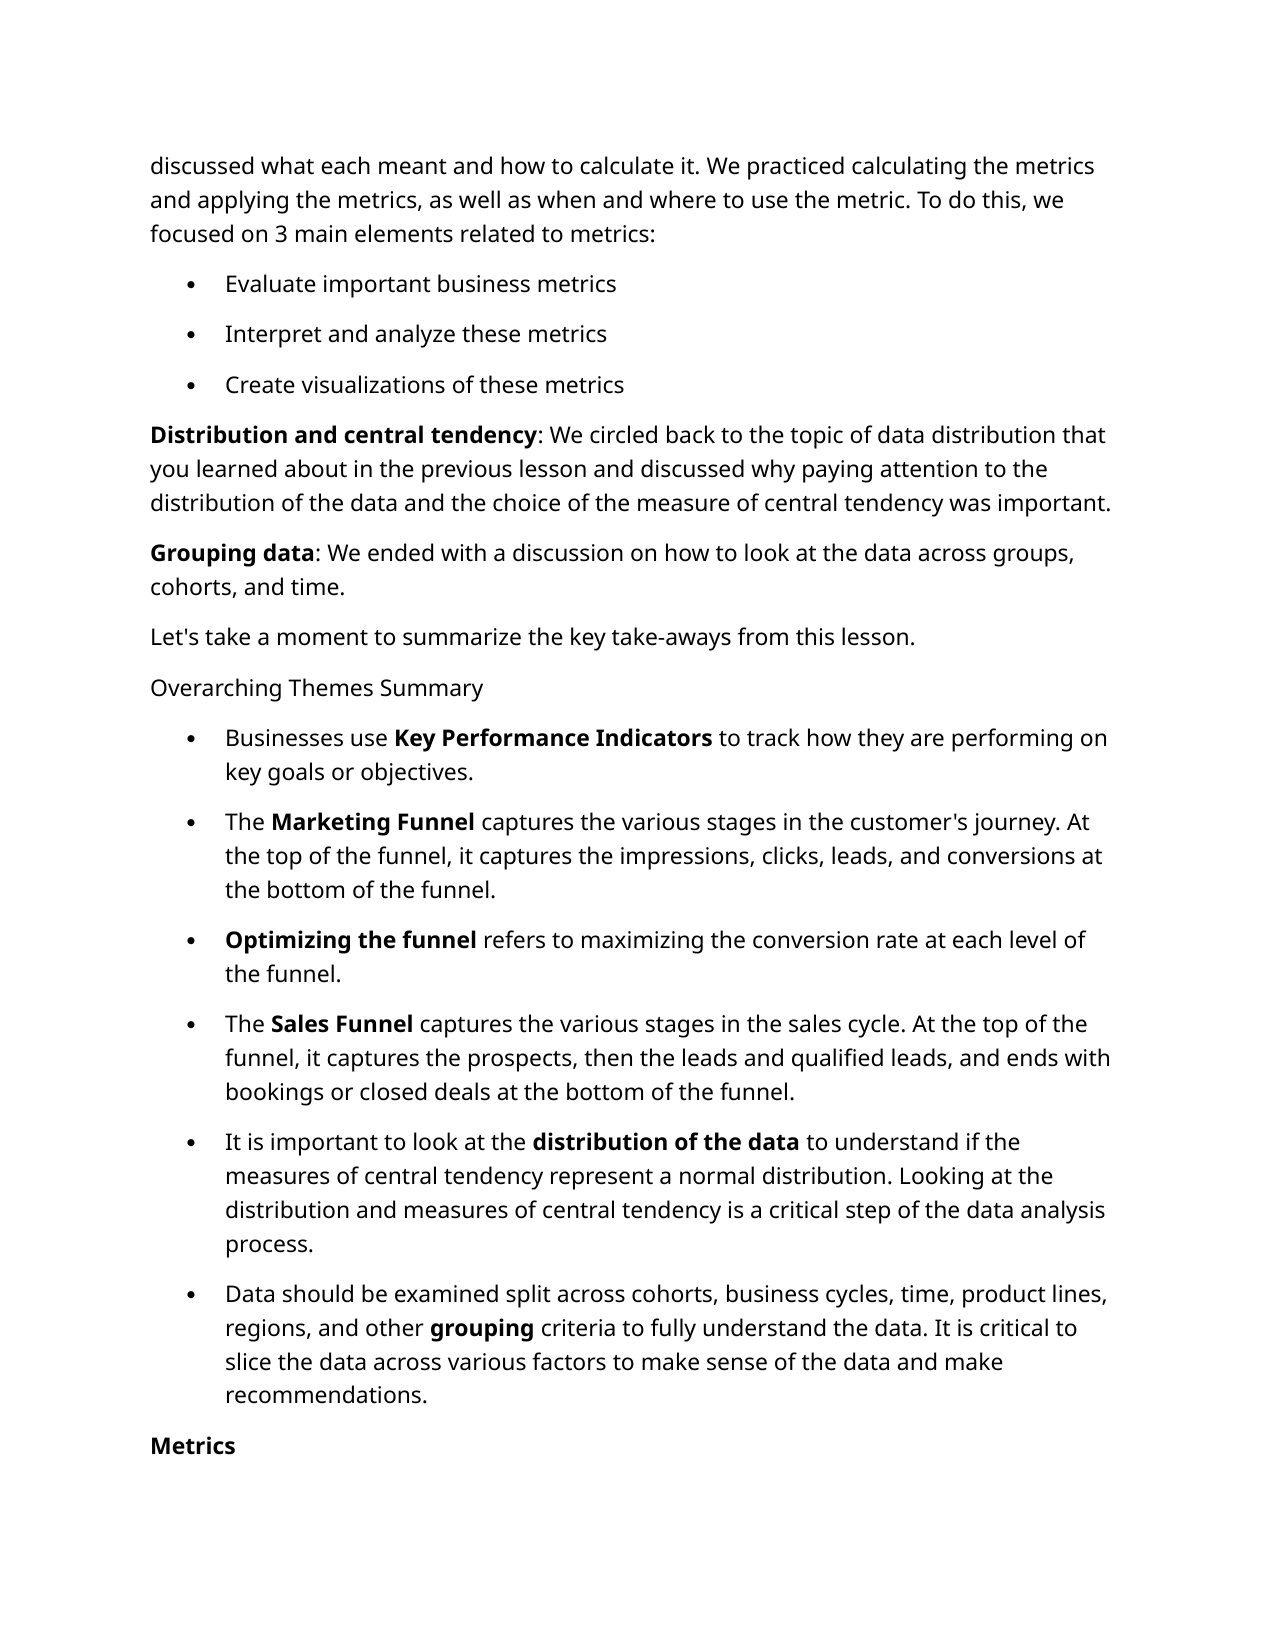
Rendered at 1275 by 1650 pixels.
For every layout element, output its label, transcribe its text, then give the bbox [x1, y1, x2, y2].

text Metrics [150, 1429, 1125, 1461]
list It is important to look at the distribution of the data to understand if the measures of central tendency represent a normal distribution. Looking at the distribution and measures of central tendency is a critical step of the data analysis process. [187, 1126, 1125, 1259]
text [150, 150, 1125, 249]
text Distribution and central tendency: We circled back to the topic of data distribution that you learned about in the previous lesson and discussed why paying attention to the distribution of the data and the choice of the measure of central tendency was important. [150, 419, 1125, 518]
list Data should be examined split across cohorts, business cycles, time, product lines, regions, and other grouping criteria to fully understand the data. It is critical to slice the data across various factors to make sense of the data and make recommendations. [187, 1278, 1125, 1410]
list Optimizing the funnel refers to maximizing the conversion rate at each level of the funnel. [187, 924, 1125, 989]
list Interpret and analyze these metrics [187, 318, 1125, 349]
text Overarching Themes Summary [150, 672, 1125, 703]
list Businesses use Key Performance Indicators to track how they are performing on key goals or objectives. [187, 722, 1125, 787]
text Let's take a moment to summarize the key take-aways from this lesson. [150, 621, 1125, 652]
list Evaluate important business metrics [187, 268, 1125, 299]
list The Marketing Funnel captures the various stages in the customer's journey. At the top of the funnel, it captures the impressions, clicks, leads, and conversions at the bottom of the funnel. [187, 806, 1125, 905]
list Create visualizations of these metrics [187, 369, 1125, 400]
list The Sales Funnel captures the various stages in the sales cycle. At the top of the funnel, it captures the prospects, then the leads and qualified leads, and ends with bookings or closed deals at the bottom of the funnel. [187, 1008, 1125, 1107]
text Grouping data: We ended with a discussion on how to look at the data across groups, cohorts, and time. [150, 537, 1125, 602]
